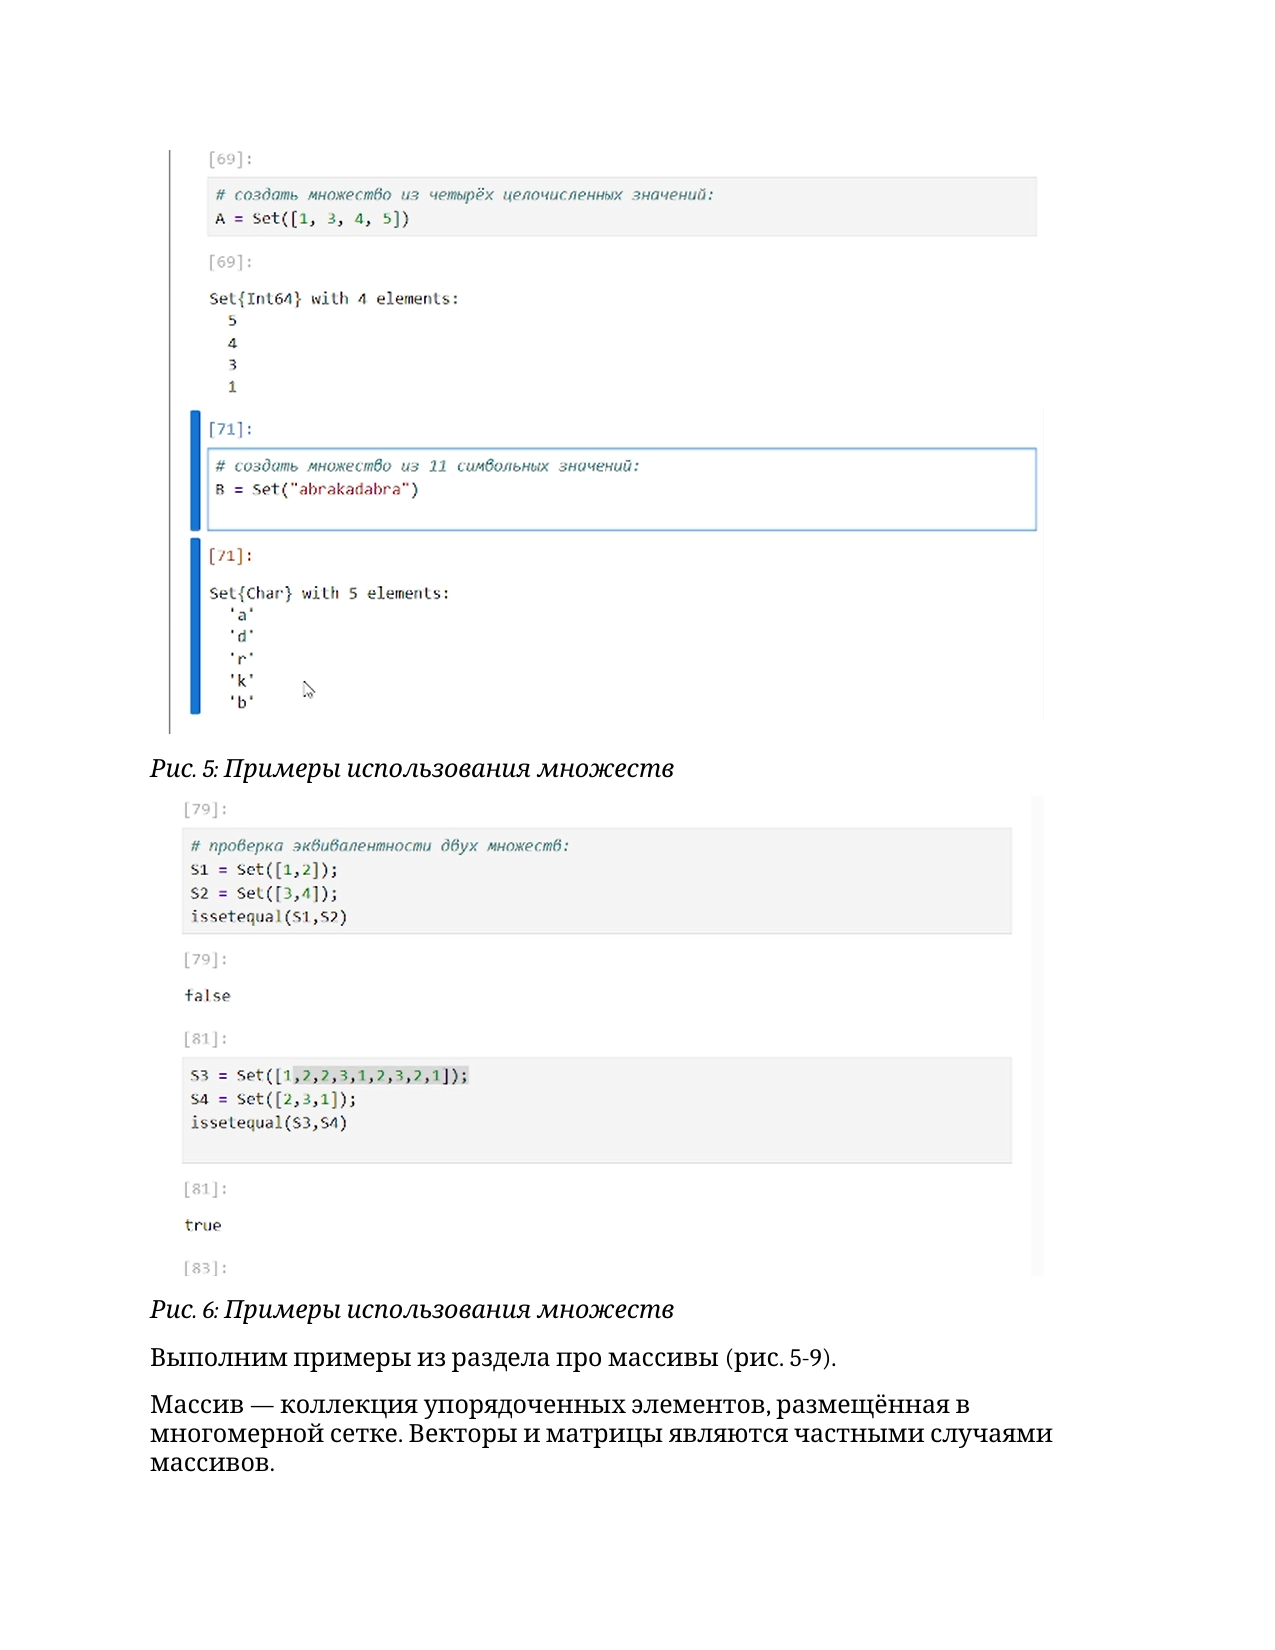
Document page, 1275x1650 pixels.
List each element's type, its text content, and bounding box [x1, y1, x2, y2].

text Массив — коллекция упорядоченных элементов, размещённая в многомерной сетке. Векторы и матрицы являются частными случаями массивов. [150, 1391, 1125, 1477]
picture [168, 150, 1044, 734]
text Рис. 5: Примеры использования множеств [150, 755, 1125, 783]
text Рис. 6: Примеры использования множеств [150, 1296, 1125, 1325]
text Выполним примеры из раздела про массивы (рис. 5-9). [150, 1344, 1125, 1372]
picture [168, 796, 1044, 1276]
